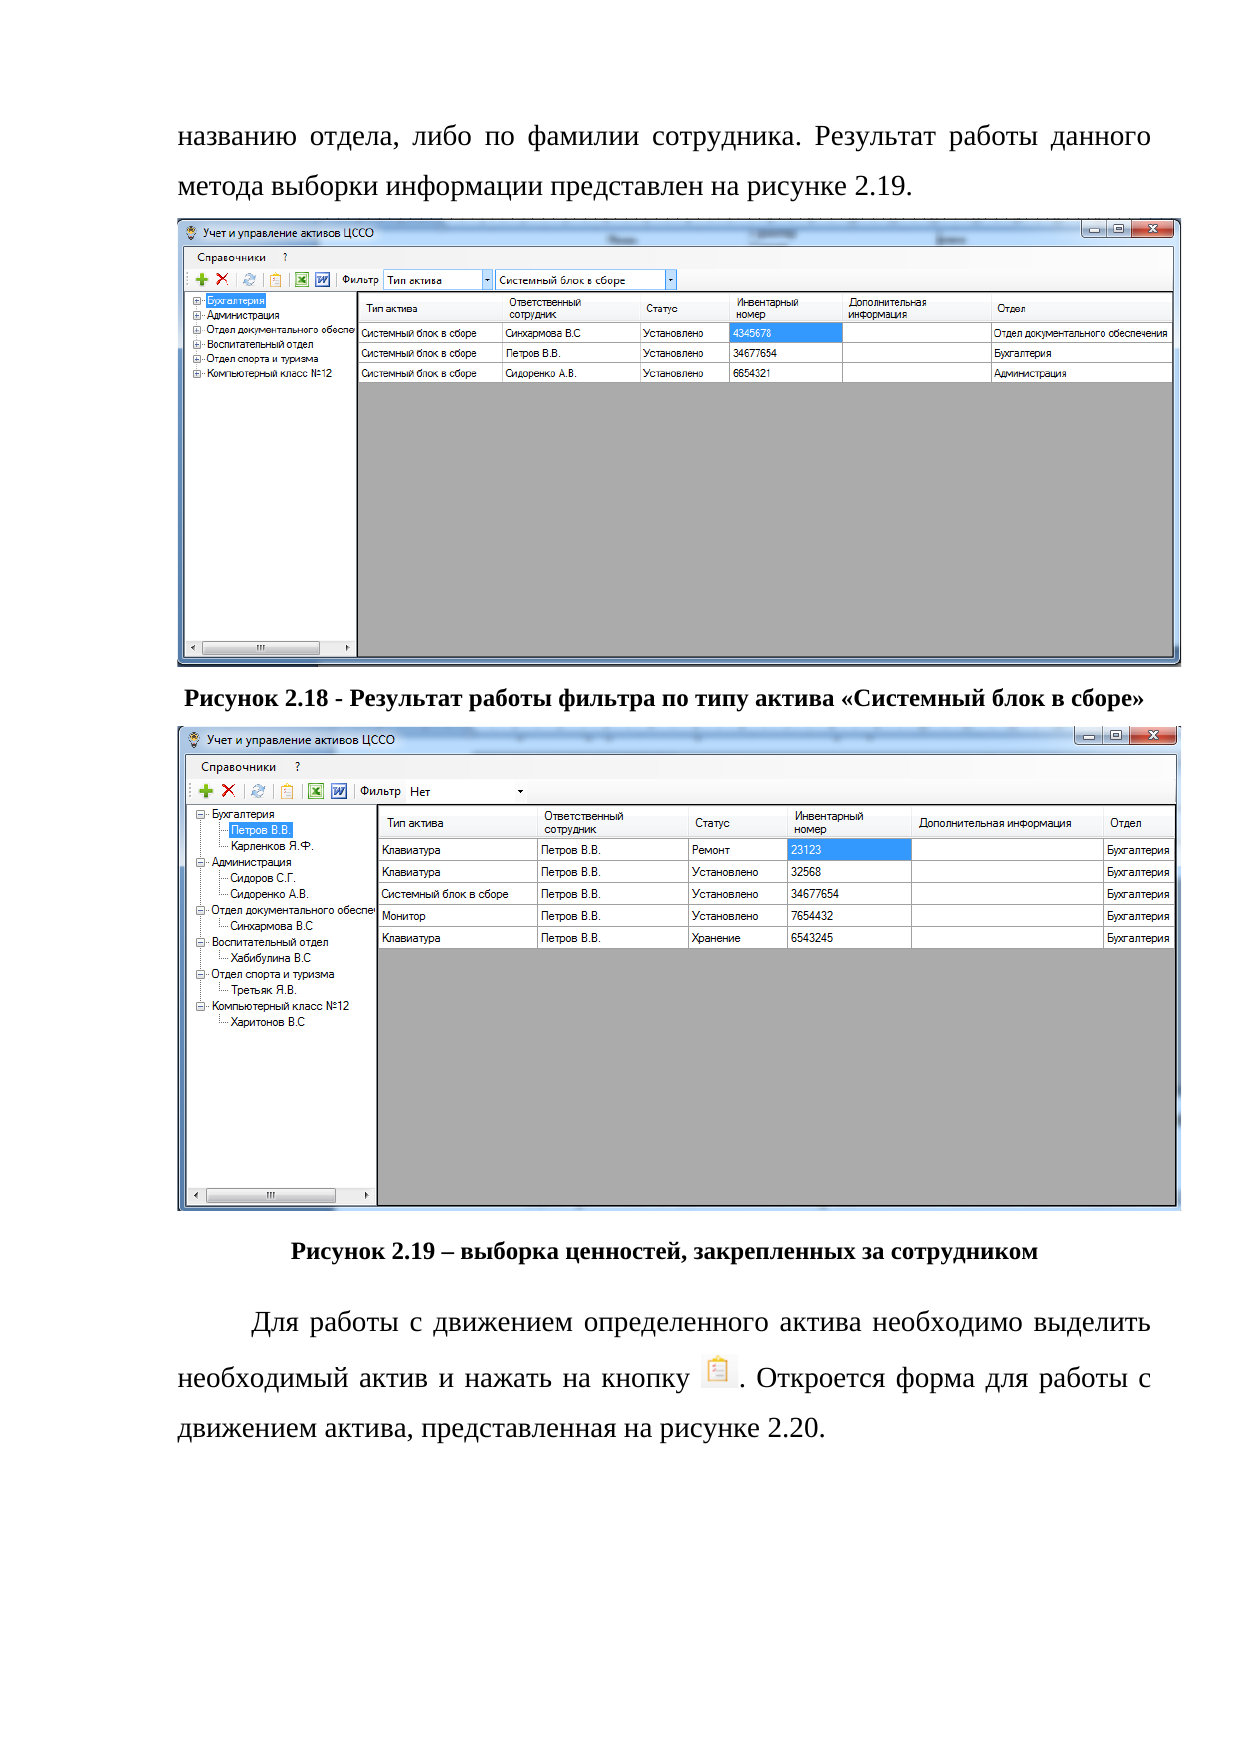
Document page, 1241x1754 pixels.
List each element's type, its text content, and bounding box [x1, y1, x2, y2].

picture [177, 726, 1182, 1211]
picture [701, 1354, 739, 1388]
text Рисунок 2.19 – выборка ценностей, закрепленных за сотрудником [177, 1236, 1152, 1265]
text Для работы с движением определенного актива необходимо выделить необходимый актив и нажать на кнопку . Откроется форма для работы с движением актива, представленная на рисунке 2.20. [177, 1304, 1152, 1444]
picture [177, 218, 1182, 667]
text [177, 118, 1152, 202]
text Рисунок 2.18 - Результат работы фильтра по типу актива «Системный блок в сборе» [177, 683, 1152, 712]
